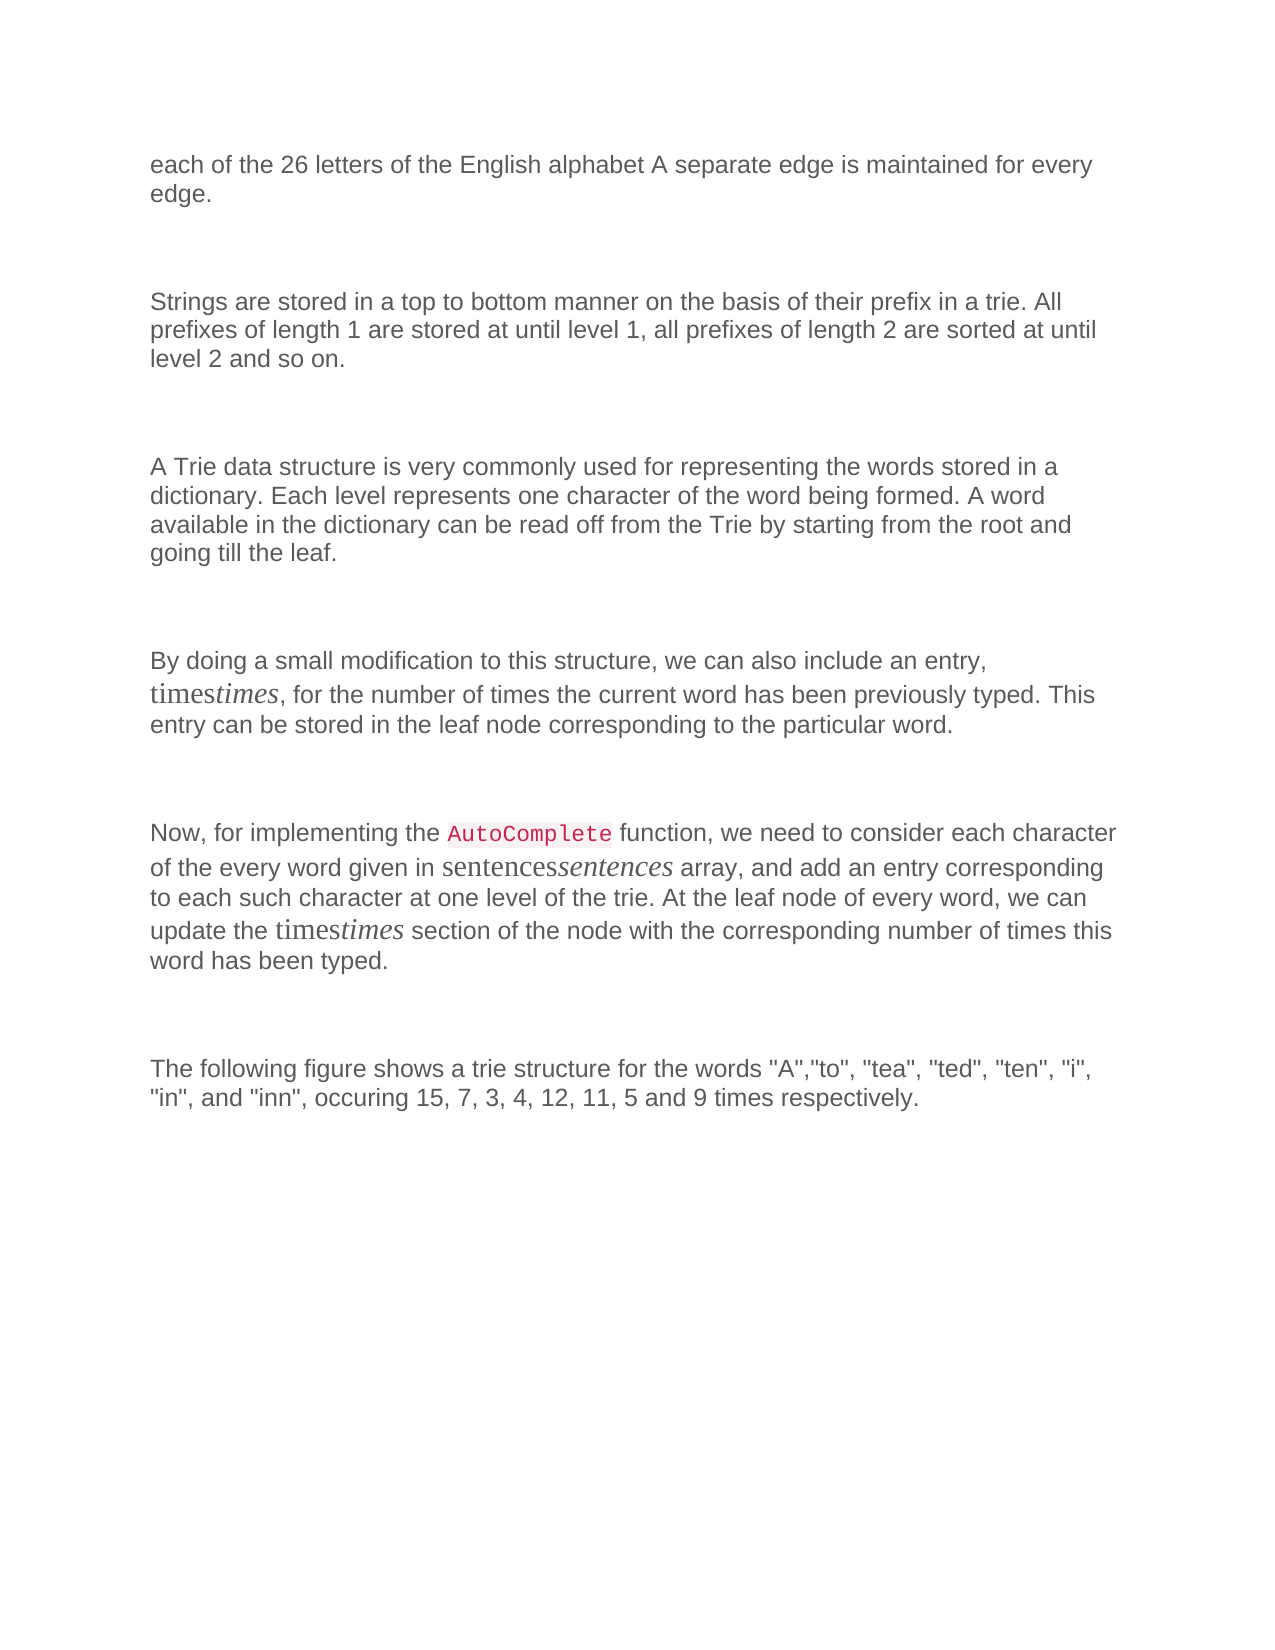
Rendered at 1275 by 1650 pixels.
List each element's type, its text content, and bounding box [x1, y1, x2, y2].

text By doing a small modification to this structure, we can also include an entry, timestimes, for the number of times the current word has been previously typed. This entry can be stored in the leaf node corresponding to the particular word. [150, 646, 1125, 738]
text Now, for implementing the AutoComplete function, we need to consider each character of the every word given in sentencessentences array, and add an entry corresponding to each such character at one level of the trie. At the leaf node of every word, we can update the timestimes section of the node with the corresponding number of times this word has been typed. [150, 818, 1125, 975]
text A Trie data structure is very commonly used for representing the words stored in a dictionary. Each level represents one character of the word being formed. A word available in the dictionary can be read off from the Trie by starting from the root and going till the leaf. [150, 452, 1125, 567]
text Strings are stored in a top to bottom manner on the basis of their prefix in a trie. All prefixes of length 1 are stored at until level 1, all prefixes of length 2 are sorted at until level 2 and so on. [150, 287, 1125, 373]
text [150, 150, 1125, 207]
text The following figure shows a trie structure for the words "A","to", "tea", "ted", "ten", "i", "in", and "inn", occuring 15, 7, 3, 4, 12, 11, 5 and 9 times respectively. [150, 1054, 1125, 1111]
